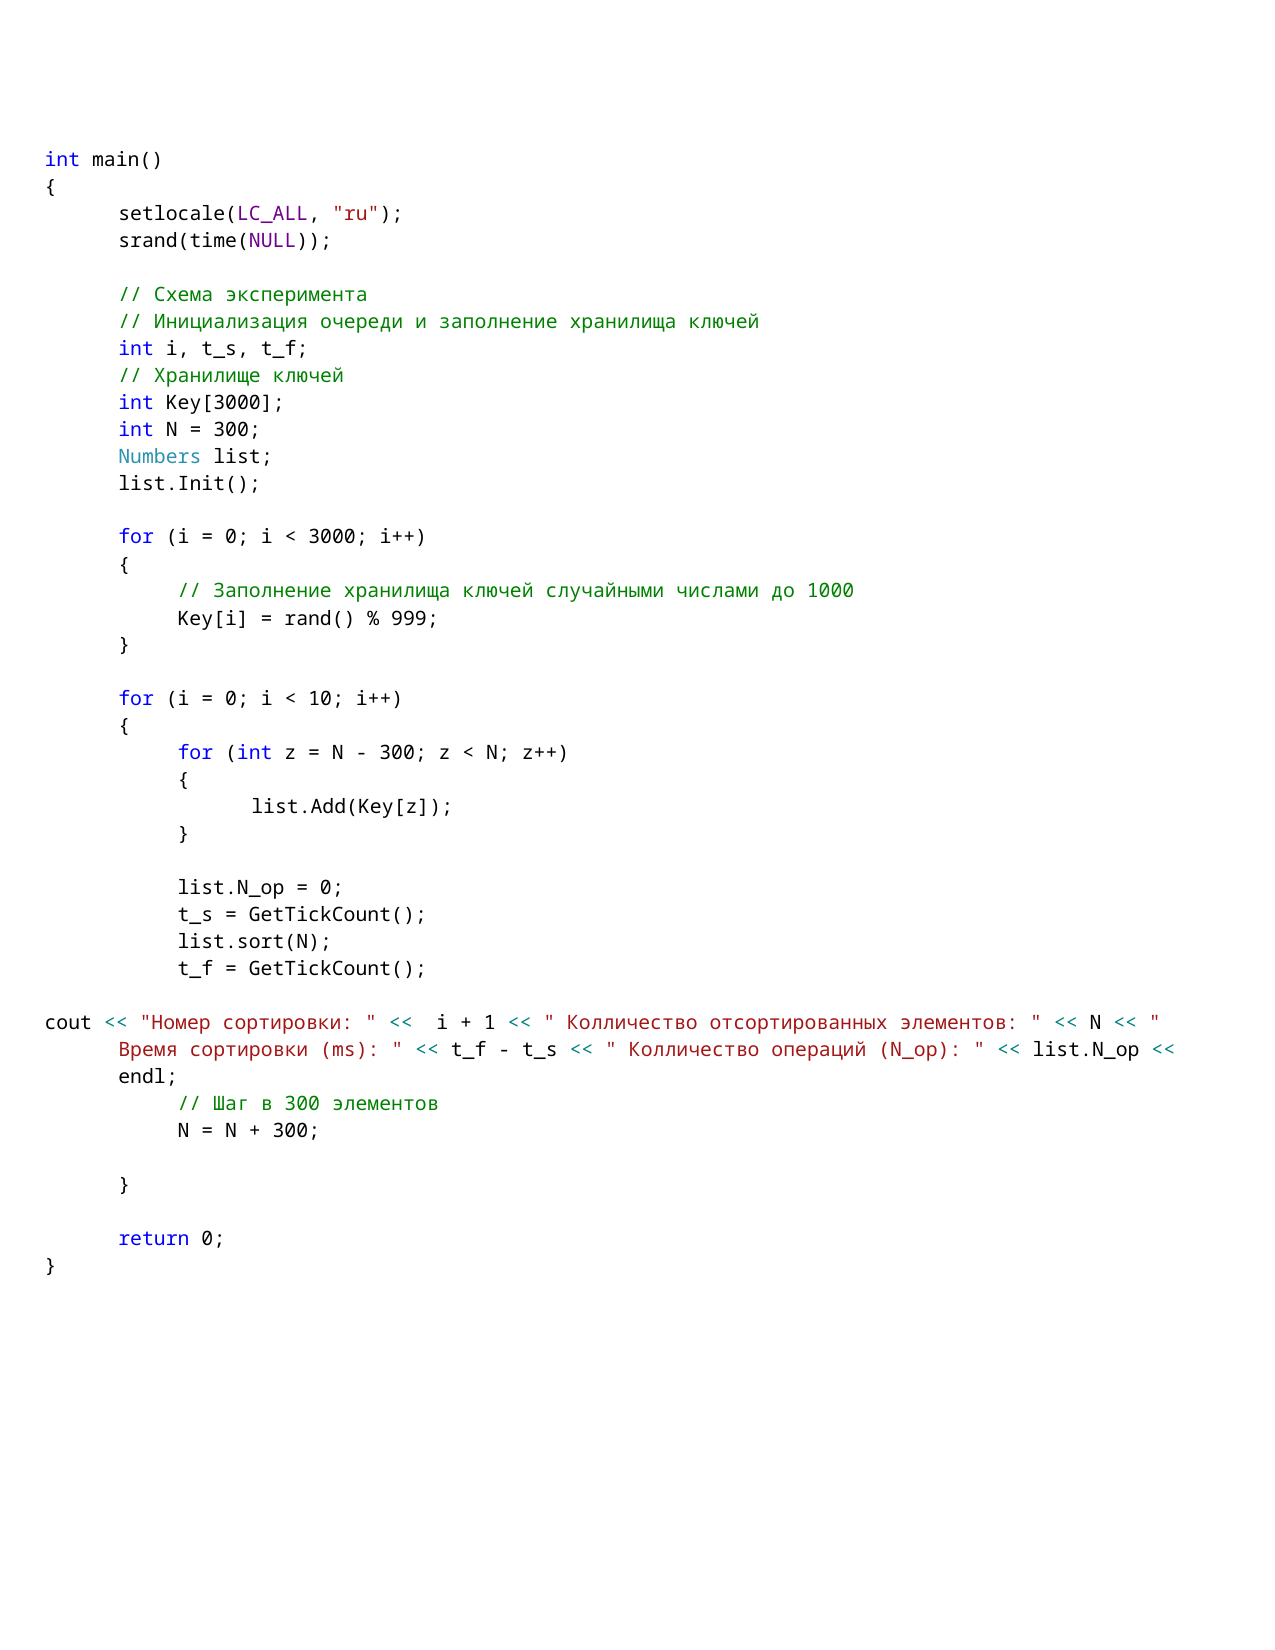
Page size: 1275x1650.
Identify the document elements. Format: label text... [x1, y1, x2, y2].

text int i, t_s, t_f; [44, 334, 1186, 361]
text t_f = GetTickCount(); [44, 954, 1186, 981]
text for (i = 0; i < 3000; i++) [44, 523, 1186, 550]
text int main() [44, 145, 1186, 172]
text for (i = 0; i < 10; i++) [44, 685, 1186, 712]
text setlocale(LC_ALL, "ru"); [44, 199, 1186, 226]
text return 0; [44, 1224, 1186, 1251]
text Numbers list; [44, 442, 1186, 469]
text int N = 300; [44, 415, 1186, 442]
text // Схема эксперимента [44, 280, 1186, 307]
text // Инициализация очереди и заполнение хранилища ключей [44, 307, 1186, 334]
text list.Add(Key[z]); [44, 793, 1186, 819]
text { [44, 712, 1186, 739]
text N = N + 300; [44, 1116, 1186, 1143]
text { [44, 550, 1186, 577]
text // Заполнение хранилища ключей случайными числами до 1000 [44, 577, 1186, 604]
text int Key[3000]; [44, 388, 1186, 415]
text for (int z = N - 300; z < N; z++) [44, 739, 1186, 766]
text srand(time(NULL)); [44, 226, 1186, 253]
text list.Init(); [44, 469, 1186, 496]
text { [44, 766, 1186, 793]
text // Хранилище ключей [44, 361, 1186, 388]
text } [44, 819, 1186, 847]
text } [44, 631, 1186, 658]
text list.sort(N); [44, 927, 1186, 954]
text list.N_op = 0; [44, 873, 1186, 901]
text // Шаг в 300 элементов [44, 1089, 1186, 1116]
text } [44, 1251, 1186, 1278]
text { [44, 172, 1186, 199]
text Key[i] = rand() % 999; [44, 604, 1186, 631]
text } [44, 1170, 1186, 1197]
text cout << "Номер сортировки: " << i + 1 << " Колличество отсортированных элементов: " << N << " Время сортировки (ms): " << t_f - t_s << " Колличество операций (N_op): " << list.N_op << endl; [44, 1008, 1186, 1089]
text t_s = GetTickCount(); [44, 901, 1186, 927]
